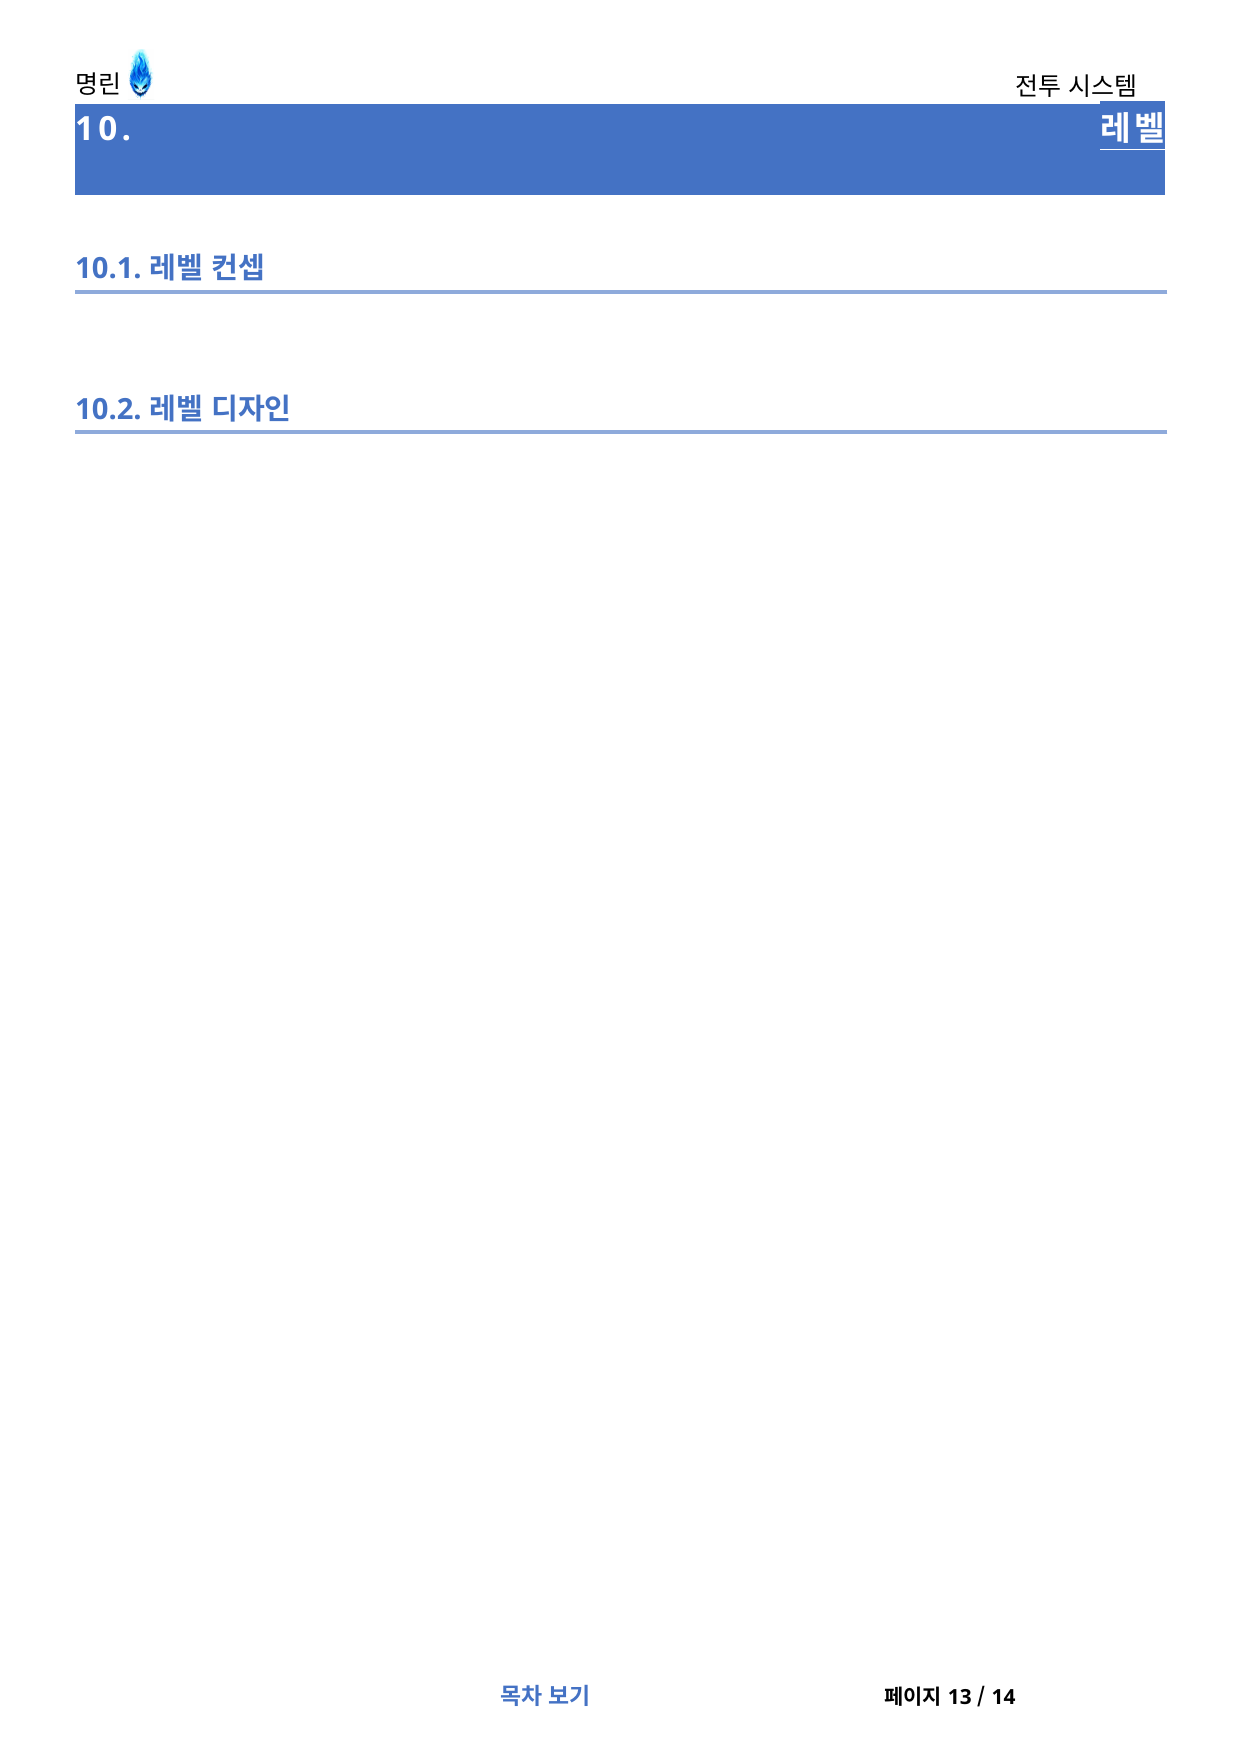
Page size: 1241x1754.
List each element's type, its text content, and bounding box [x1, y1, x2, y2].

subtitle 10.2. 레벨 디자인 [75, 385, 1167, 430]
subtitle 10.1. 레벨 컨셉 [75, 245, 1167, 290]
picture [127, 49, 155, 100]
